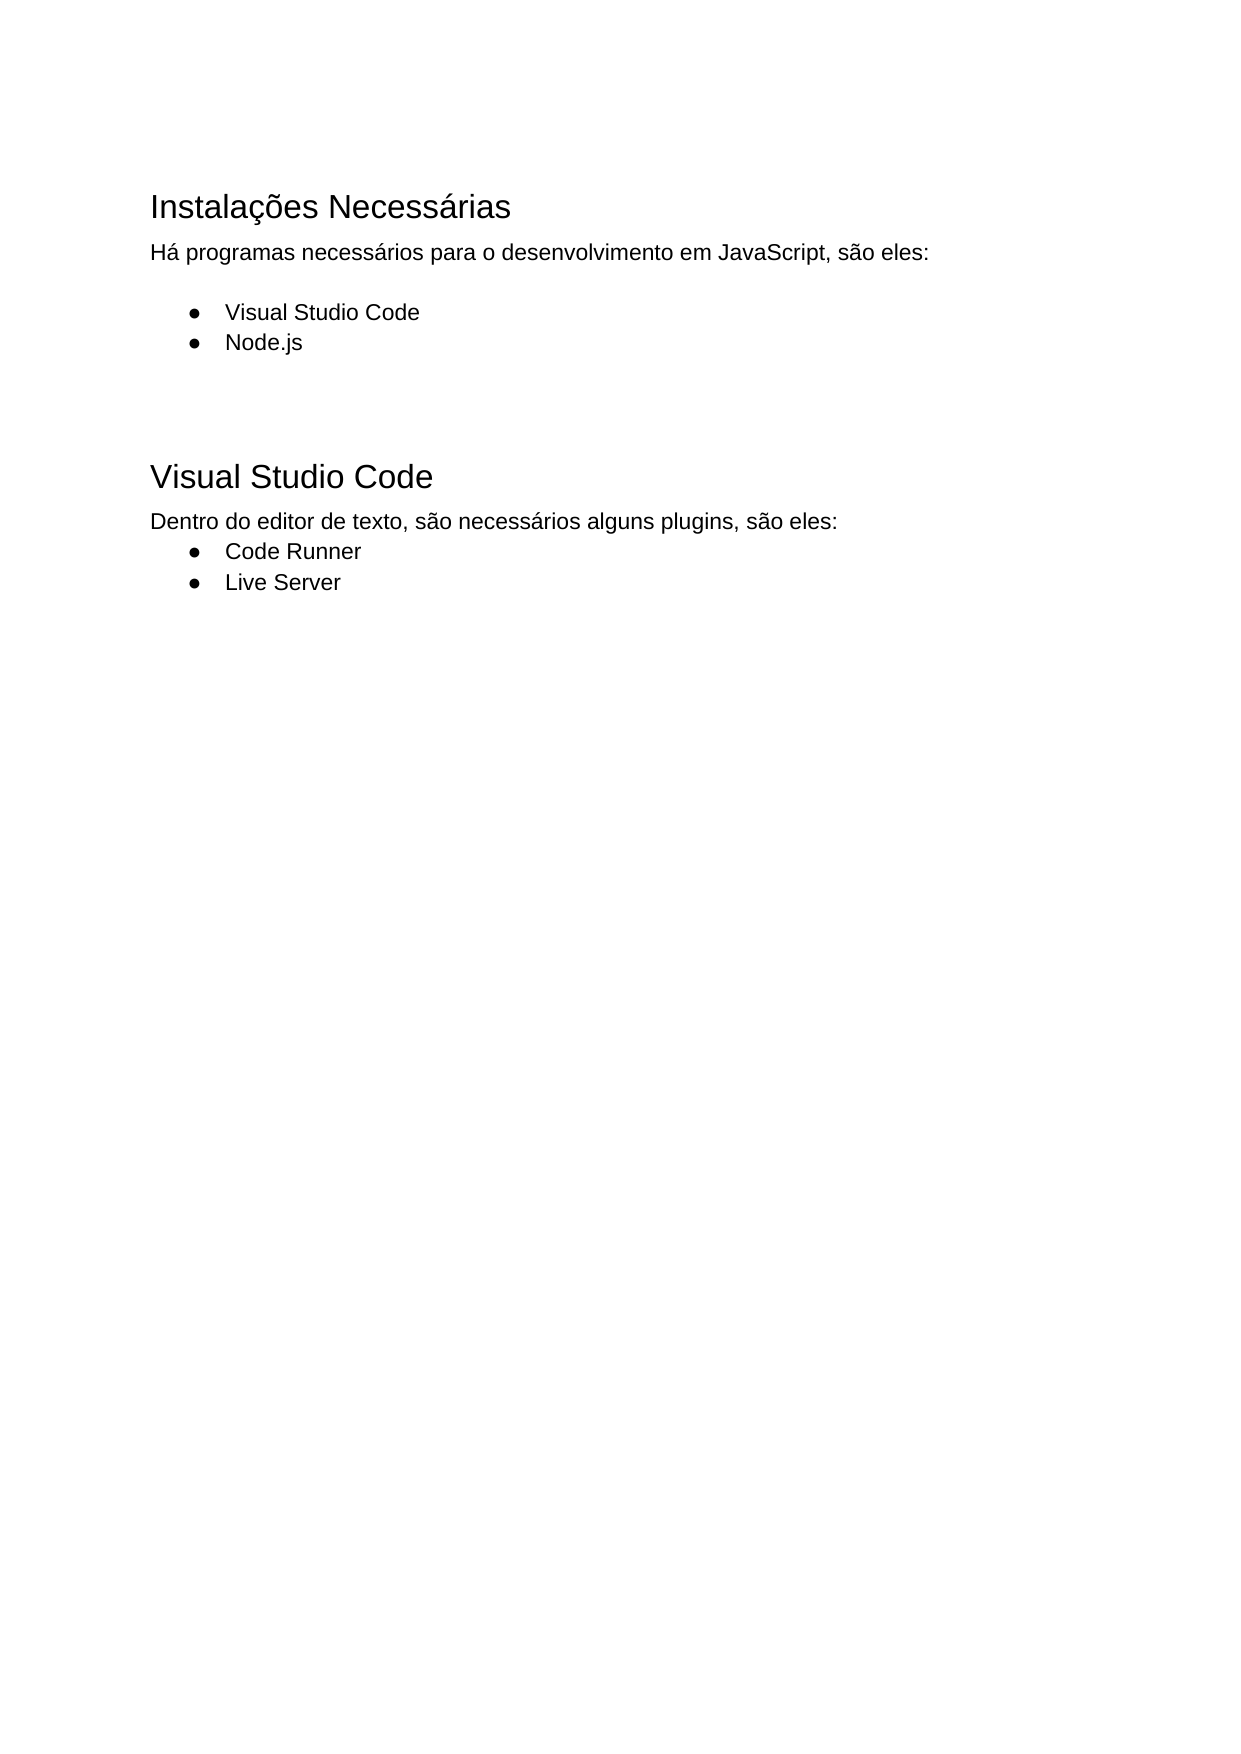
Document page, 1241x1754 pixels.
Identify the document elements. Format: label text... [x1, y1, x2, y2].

list Live Server [187, 568, 1090, 595]
text Há programas necessários para o desenvolvimento em JavaScript, são eles: [150, 238, 1090, 265]
subtitle Instalações Necessárias [150, 187, 1090, 226]
text Dentro do editor de texto, são necessários alguns plugins, são eles: [150, 508, 1090, 534]
subtitle Visual Studio Code [150, 457, 1090, 496]
list Visual Studio Code [187, 299, 1090, 325]
list Code Runner [187, 538, 1090, 565]
list Node.js [187, 329, 1090, 355]
